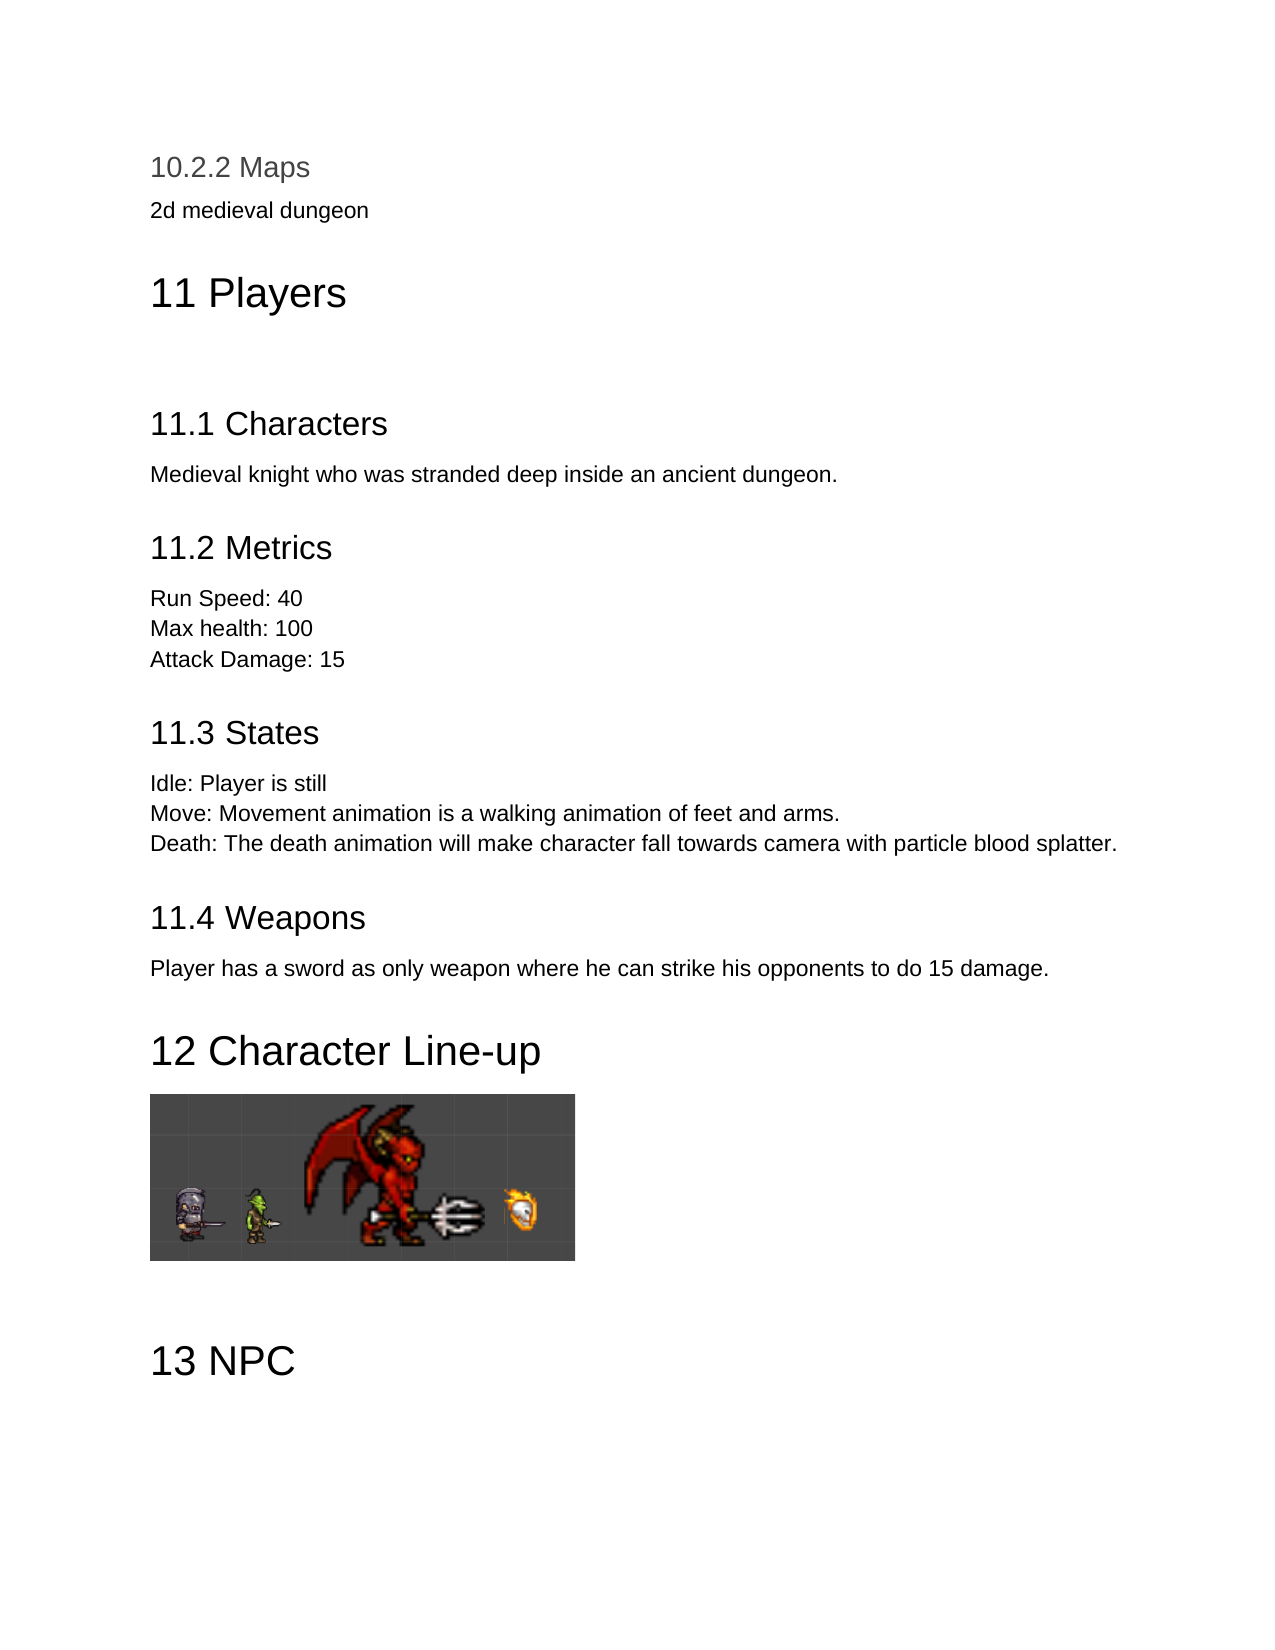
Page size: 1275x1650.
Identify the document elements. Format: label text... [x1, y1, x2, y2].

text Attack Damage: 15 [150, 646, 1125, 672]
picture [150, 1094, 575, 1261]
subtitle 10.2.2 Maps [150, 150, 1125, 183]
text Run Speed: 40 [150, 585, 1125, 611]
subtitle 11.2 Metrics [150, 528, 1125, 567]
subtitle 11.4 Weapons [150, 898, 1125, 936]
text Move: Movement animation is a walking animation of feet and arms. [150, 800, 1125, 826]
subtitle 12 Character Line-up [150, 1027, 1125, 1074]
subtitle 11 Players [150, 269, 1125, 317]
subtitle 11.1 Characters [150, 404, 1125, 442]
text 2d medieval dungeon [150, 197, 1125, 223]
text Max health: 100 [150, 615, 1125, 642]
text Player has a sword as only weapon where he can strike his opponents to do 15 damage. [150, 955, 1125, 981]
text Idle: Player is still [150, 770, 1125, 796]
text Medieval knight who was stranded deep inside an ancient dungeon. [150, 461, 1125, 487]
subtitle 13 NPC [150, 1336, 1125, 1384]
subtitle 11.3 States [150, 713, 1125, 752]
text Death: The death animation will make character fall towards camera with particle blood splatter. [150, 830, 1125, 857]
